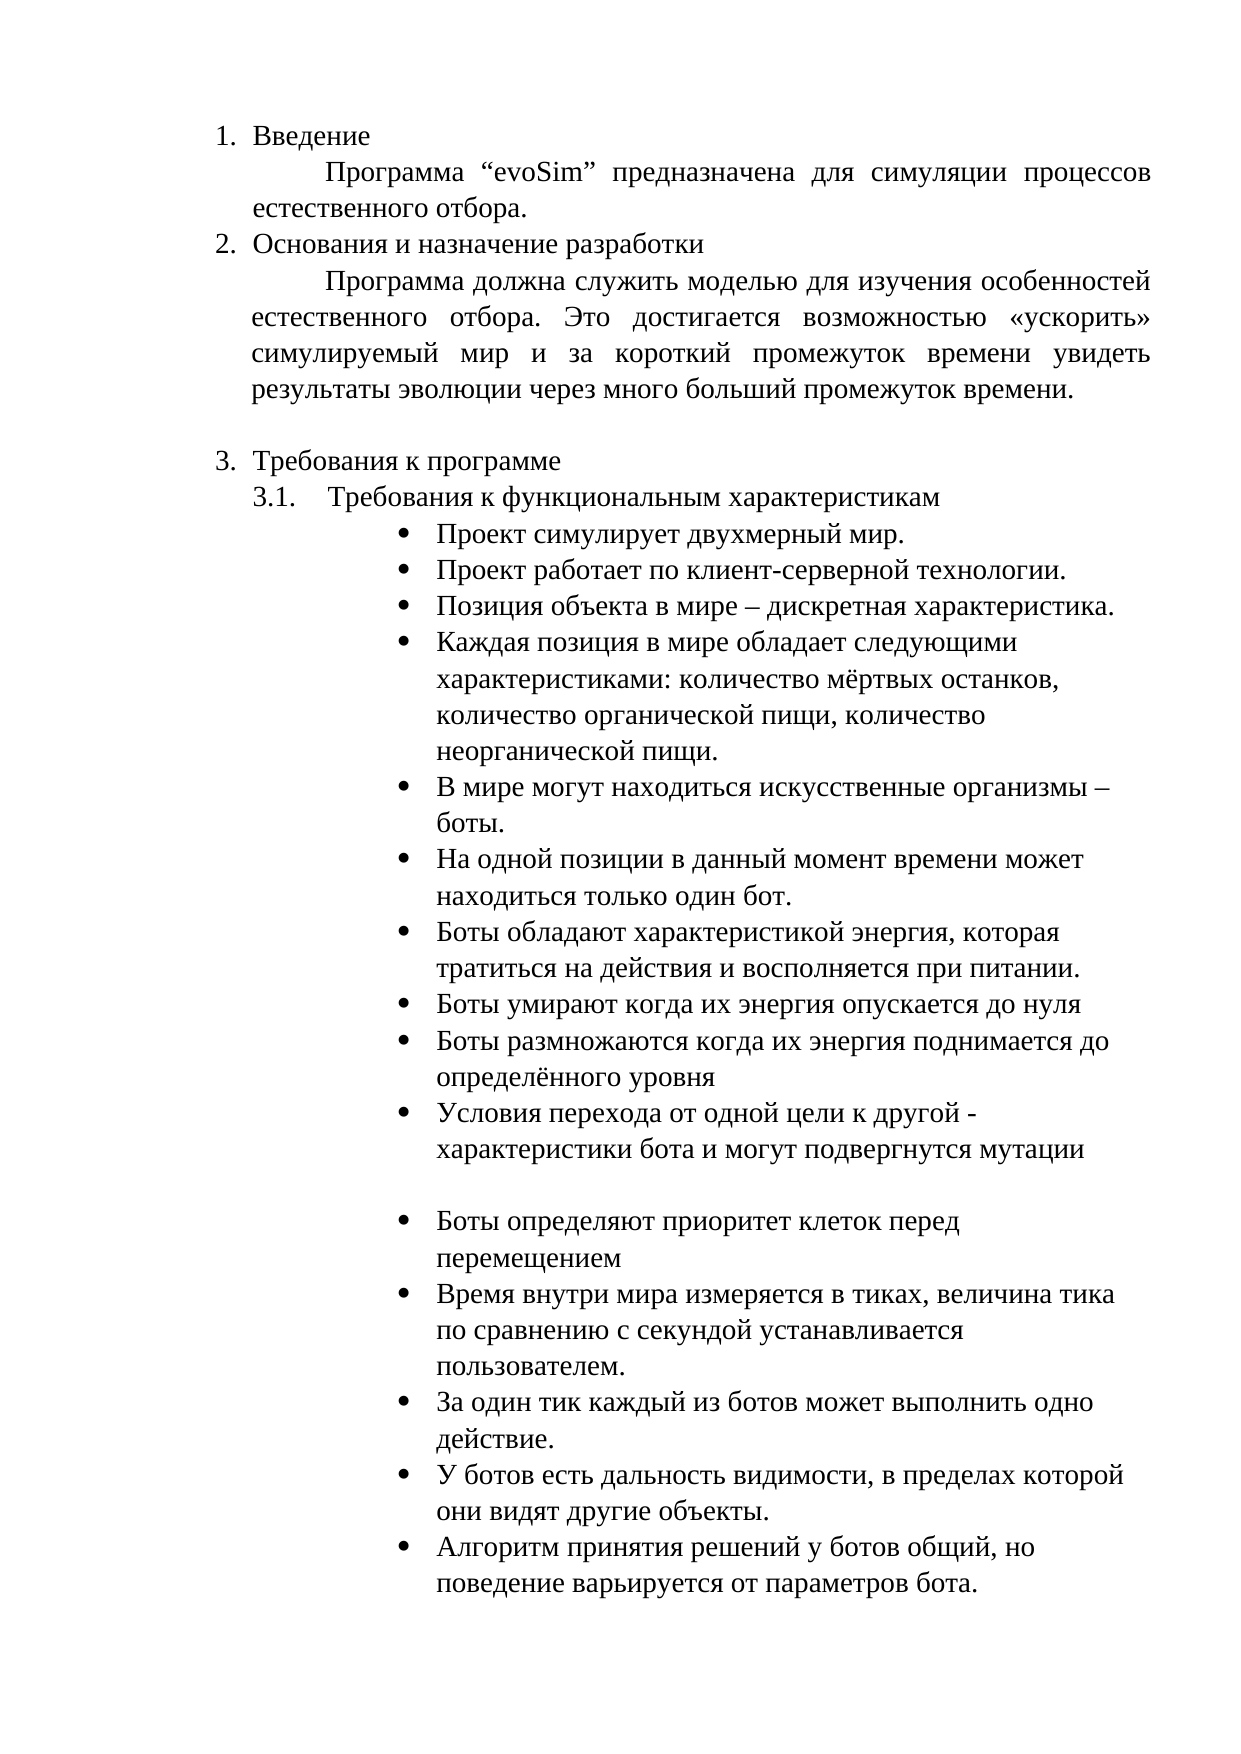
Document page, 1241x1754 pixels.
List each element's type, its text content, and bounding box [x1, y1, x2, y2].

list Проект работает по клиент-серверной технологии. [398, 552, 1152, 586]
list В мире могут находиться искусственные организмы – боты. [398, 769, 1152, 839]
list Боты определяют приоритет клеток перед перемещением [398, 1203, 1152, 1273]
list Боты размножаются когда их энергия поднимается до определённого уровня [398, 1023, 1152, 1092]
list За один тик каждый из ботов может выполнить одно действие. [398, 1384, 1152, 1454]
list Программа “evoSim” предназначена для симуляции процессов естественного отбора. [252, 154, 1152, 224]
list Боты обладают характеристикой энергия, которая тратиться на действия и восполняется при питании. [398, 914, 1152, 984]
list Требования к функциональным характеристикам [252, 479, 1152, 513]
list Введение [215, 118, 1152, 152]
list Позиция объекта в мире – дискретная характеристика. [398, 588, 1152, 622]
list Основания и назначение разработки [215, 227, 1152, 260]
list Условия перехода от одной цели к другой - характеристики бота и могут подвергнутся мутации [398, 1095, 1152, 1165]
list Требования к программе [215, 443, 1152, 477]
list Боты умирают когда их энергия опускается до нуля [398, 986, 1152, 1020]
list Время внутри мира измеряется в тиках, величина тика по сравнению с секундой устанавливается пользователем. [398, 1276, 1152, 1382]
list Программа должна служить моделью для изучения особенностей естественного отбора. Это достигается возможностью «ускорить» симулируемый мир и за короткий промежуток времени увидеть результаты эволюции через много больший промежуток времени. [251, 263, 1152, 405]
list Каждая позиция в мире обладает следующими характеристиками: количество мёртвых останков, количество органической пищи, количество неорганической пищи. [398, 624, 1152, 767]
list На одной позиции в данный момент времени может находиться только один бот. [398, 842, 1152, 911]
list Проект симулирует двухмерный мир. [398, 516, 1152, 549]
list Алгоритм принятия решений у ботов общий, но поведение варьируется от параметров бота. [398, 1529, 1152, 1599]
list У ботов есть дальность видимости, в пределах которой они видят другие объекты. [398, 1457, 1152, 1527]
